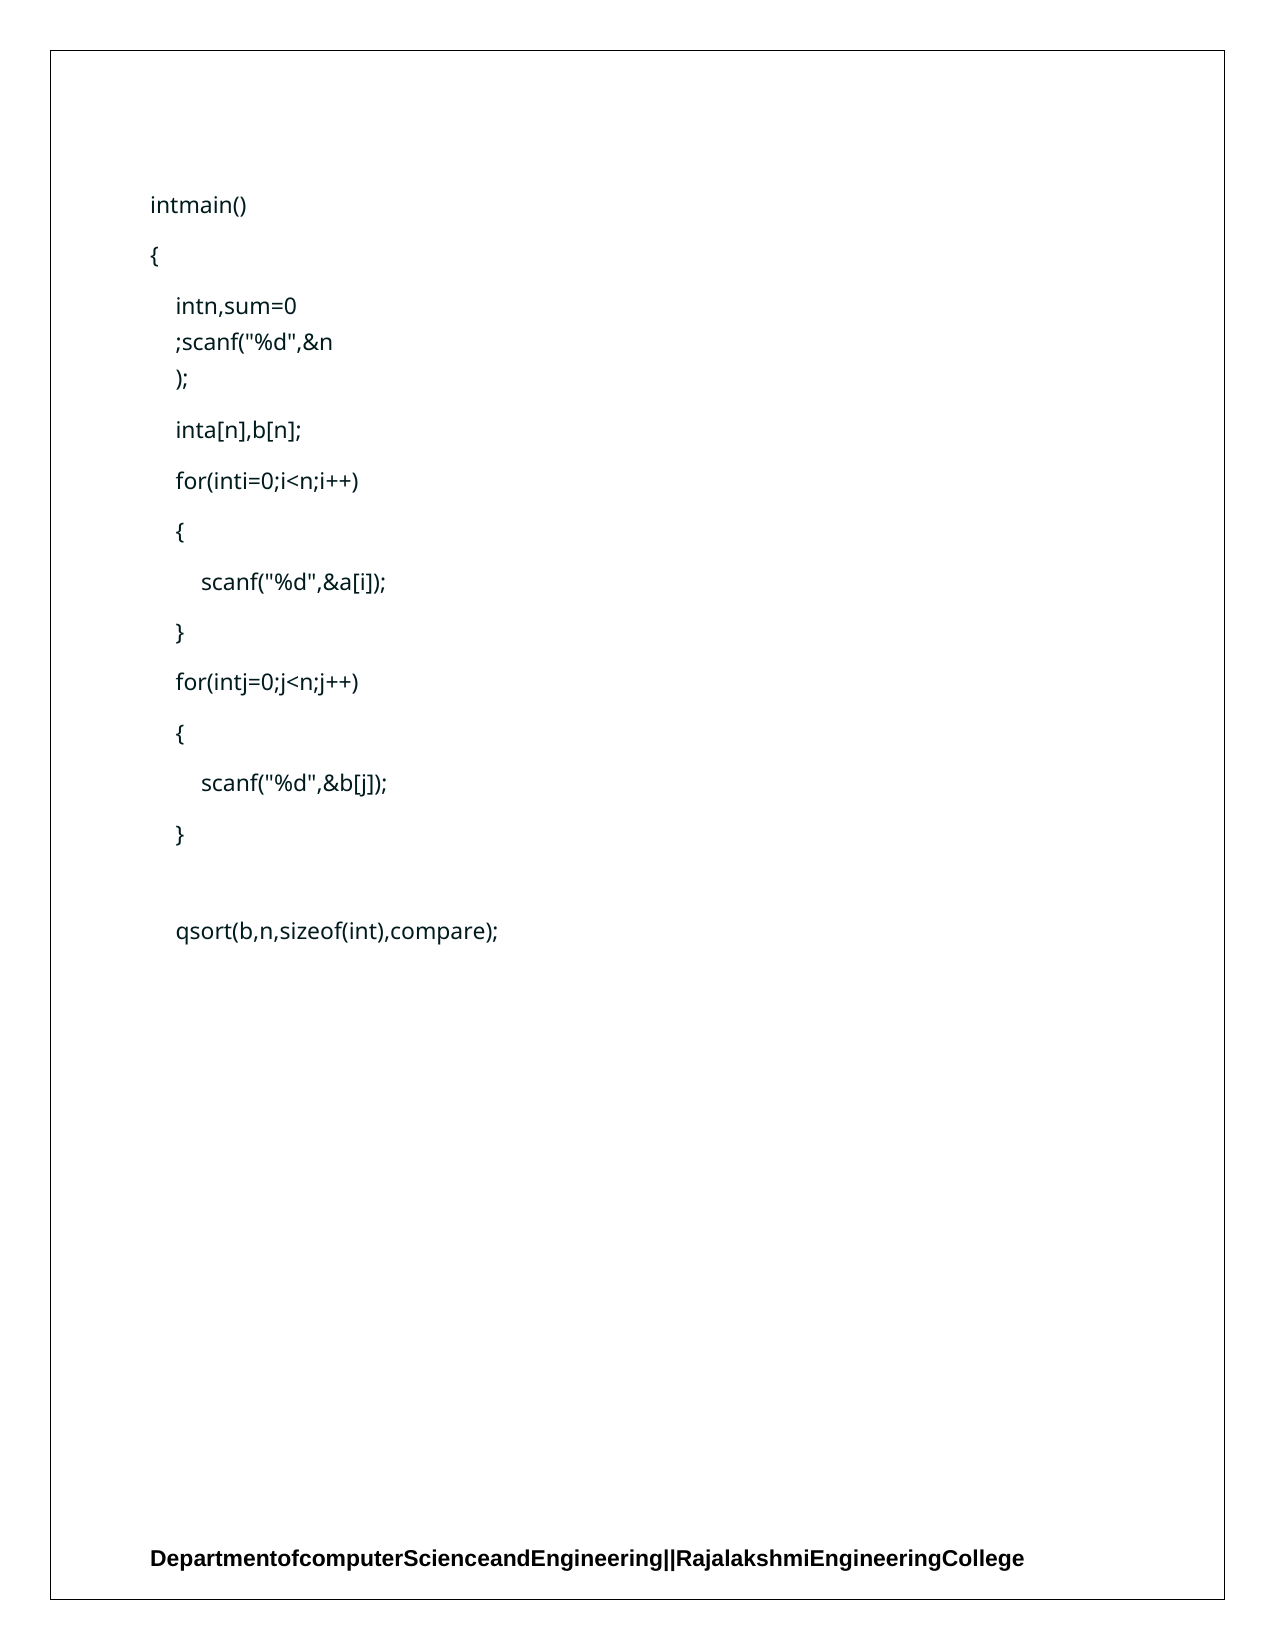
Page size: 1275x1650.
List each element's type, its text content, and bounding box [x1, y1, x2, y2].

text { [150, 239, 1139, 271]
text inta[n],b[n]; [175, 414, 1139, 446]
text } [175, 818, 1139, 849]
text intmain() [150, 189, 1139, 220]
text { [175, 717, 1139, 748]
text { [175, 515, 1139, 546]
text for(inti=0;i<n;i++) [175, 465, 1139, 496]
text for(intj=0;j<n;j++) [175, 666, 1139, 698]
text scanf("%d",&b[j]); [201, 767, 1139, 798]
text qsort(b,n,sizeof(int),compare); [175, 915, 1139, 947]
text } [175, 616, 1139, 647]
text scanf("%d",&a[i]); [201, 566, 1139, 597]
text intn,sum=0;scanf("%d",&n); [175, 290, 336, 393]
